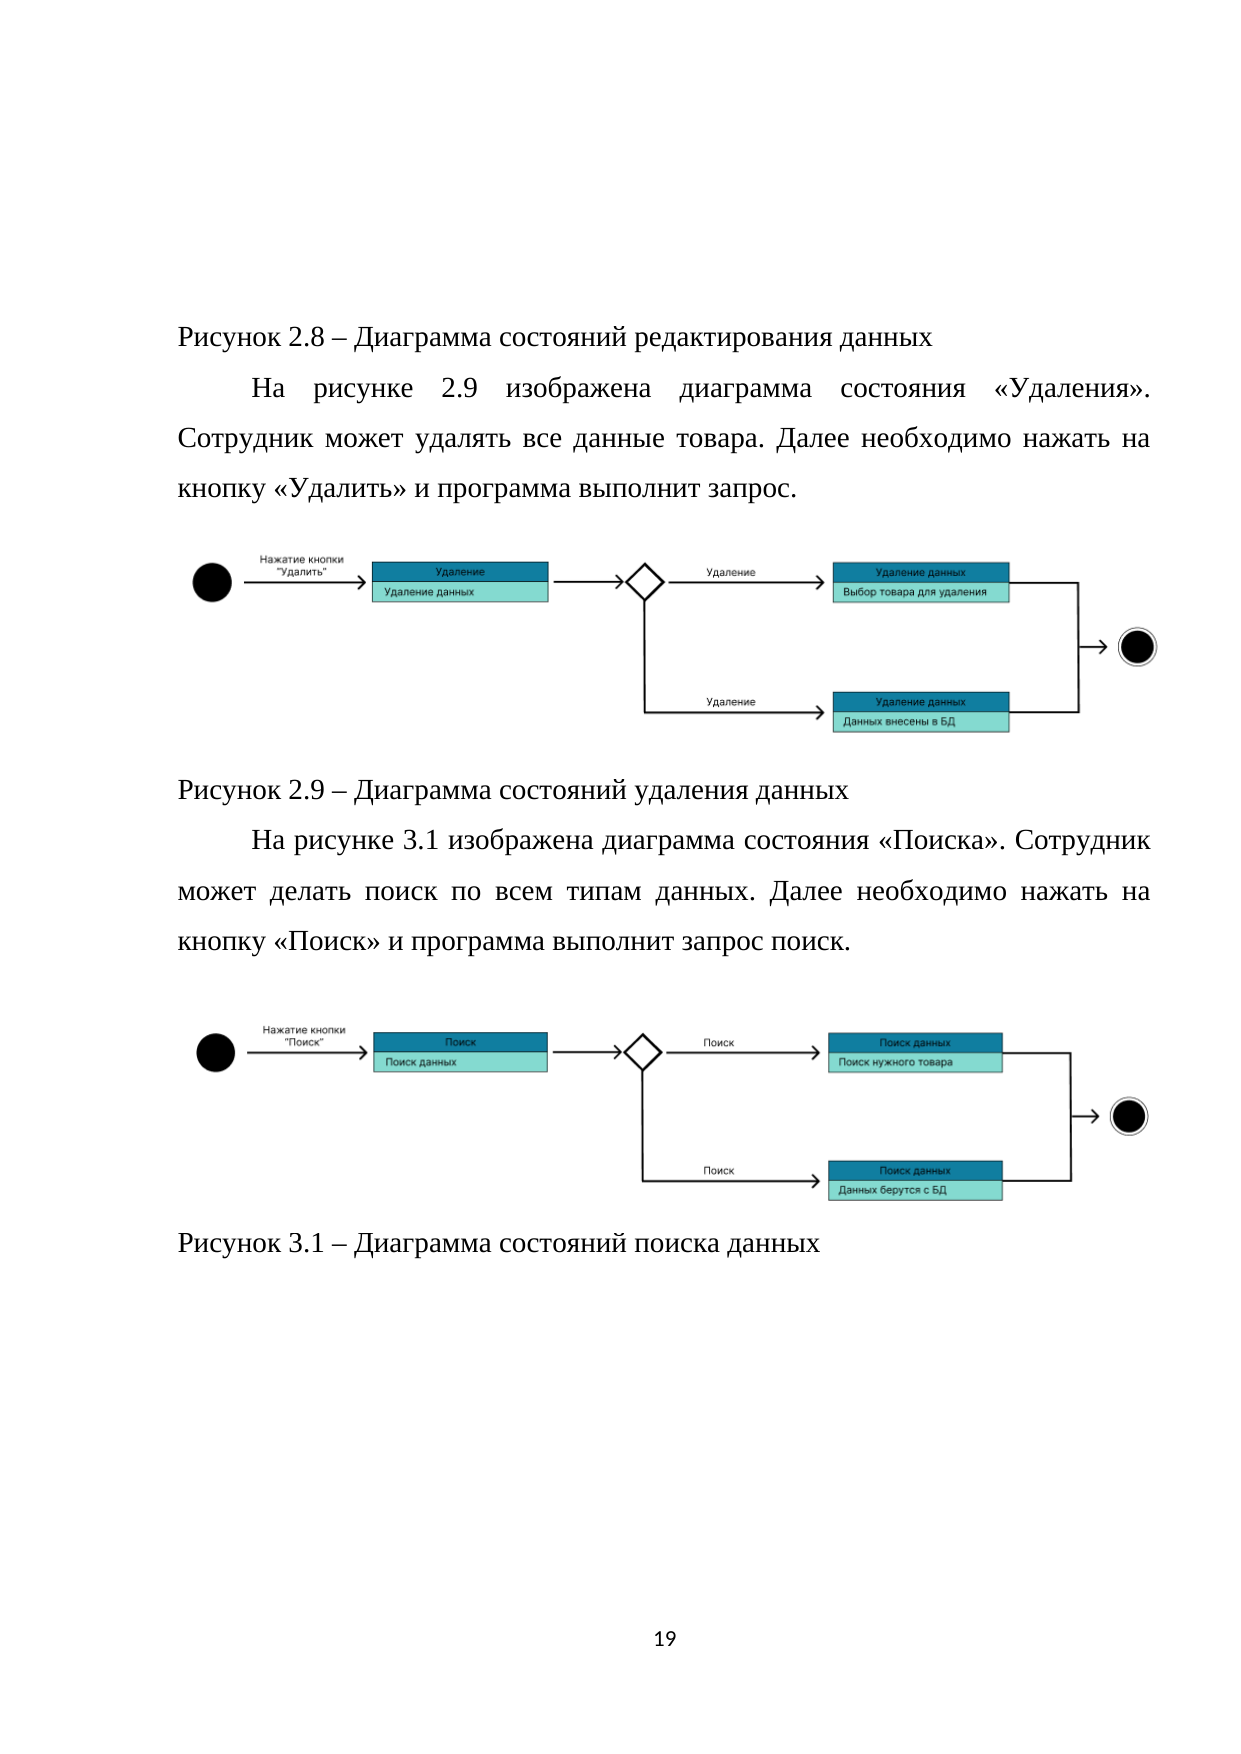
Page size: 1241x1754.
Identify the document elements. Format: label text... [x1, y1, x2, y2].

picture [177, 974, 1182, 1233]
text Рисунок 3.1 – Диаграмма состояний поиска данных [177, 1233, 361, 1258]
text На рисунке 3.1 изображена диаграмма состояния «Поиска». Сотрудник может делать поиск по всем типам данных. Далее необходимо нажать на кнопку «Поиск» и программа выполнит запрос поиск. [177, 822, 1152, 957]
text Рисунок 2.9 – Диаграмма состояний удаления данных [177, 772, 1152, 806]
text Рисунок 3.1 – Диаграмма состояний поиска данных [371, 1233, 1152, 1258]
text На рисунке 2.9 изображена диаграмма состояния «Удаления». Сотрудник может удалять все данные товара. Далее необходимо нажать на кнопку «Удалить» и программа выполнит запрос. [177, 370, 1152, 504]
text Рисунок 2.8 – Диаграмма состояний редактирования данных [177, 319, 1152, 353]
picture [177, 521, 1182, 758]
